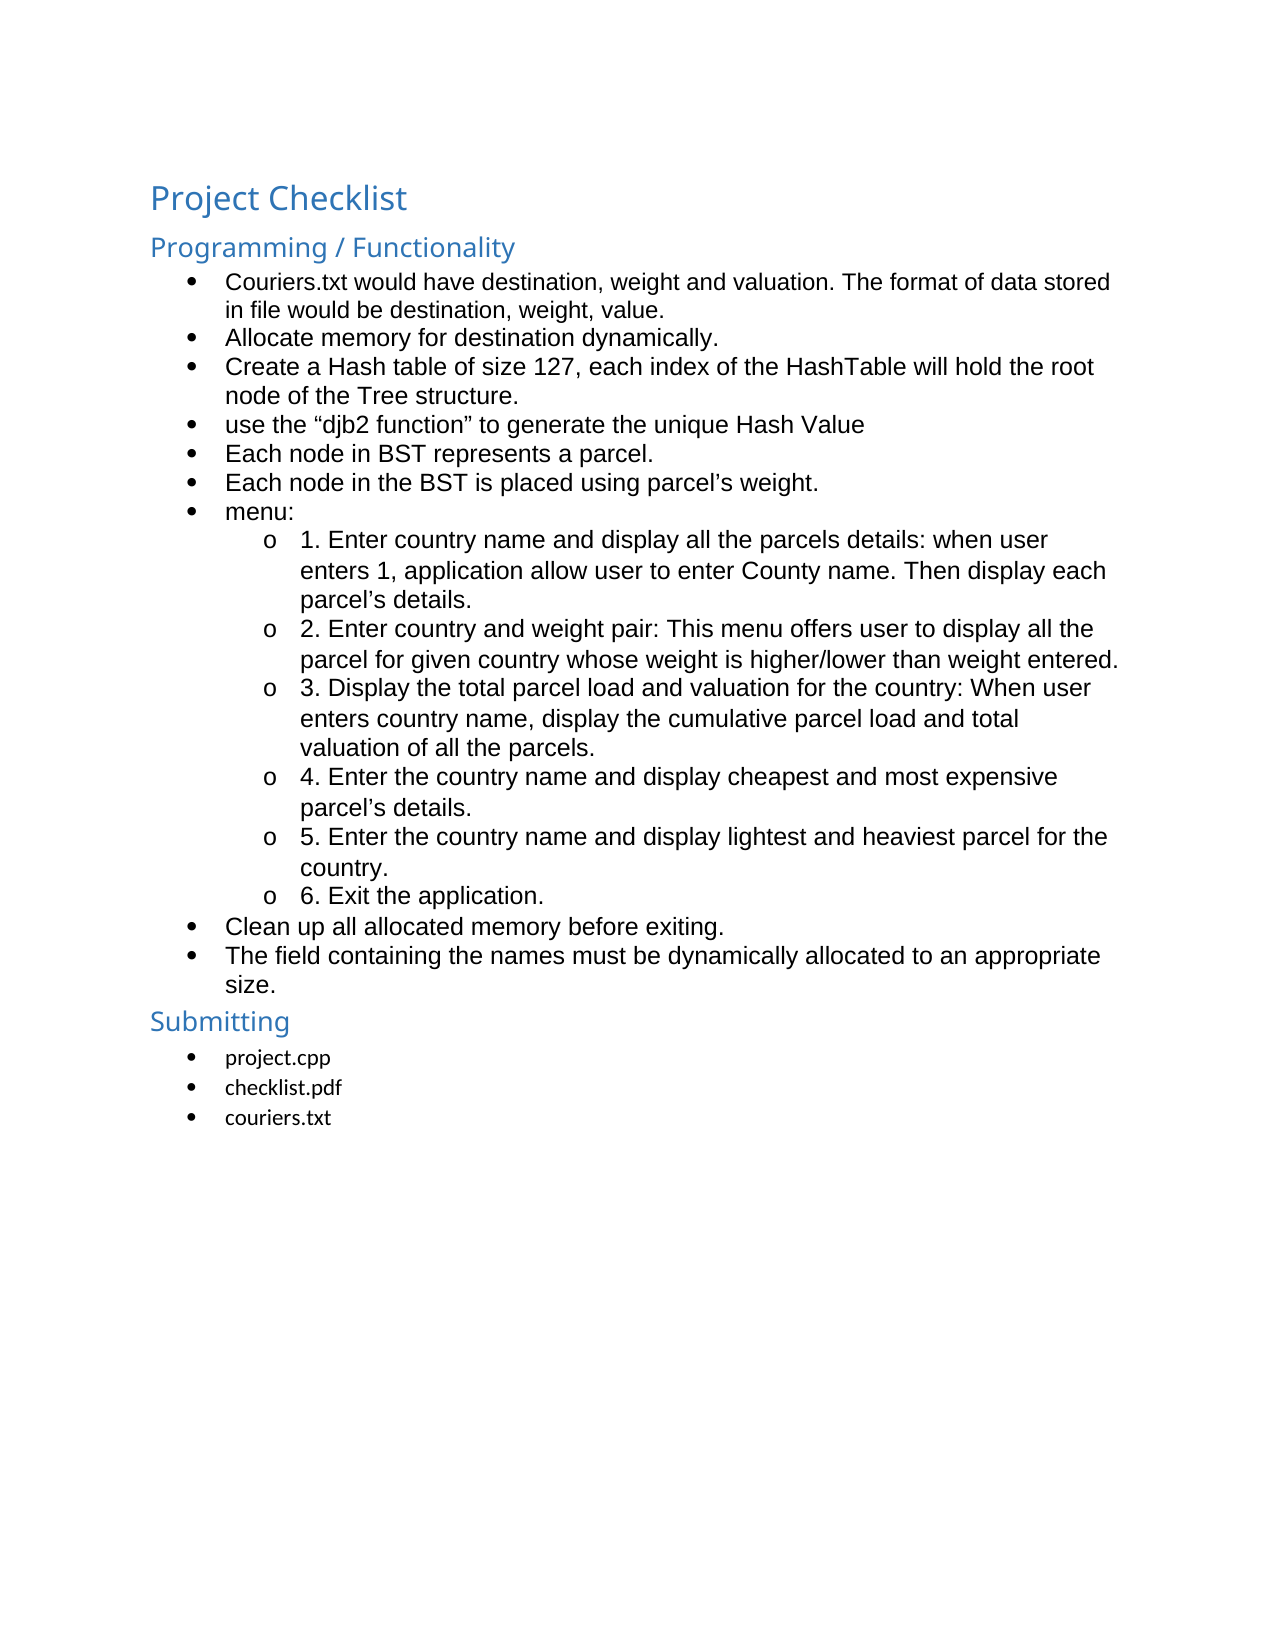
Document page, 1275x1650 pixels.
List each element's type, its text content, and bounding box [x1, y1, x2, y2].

list menu: [187, 496, 1125, 525]
list Allocate memory for destination dynamically. [187, 323, 1125, 352]
list The field containing the names must be dynamically allocated to an appropriate size. [187, 941, 1125, 999]
list Couriers.txt would have destination, weight and valuation. The format of data stored in file would be destination, weight, value. [187, 268, 1125, 323]
list 2. Enter country and weight pair: This menu offers user to display all the parcel for given country whose weight is higher/lower than weight entered. [262, 614, 1125, 673]
list couriers.txt [187, 1103, 1125, 1131]
list 5. Enter the country name and display lightest and heaviest parcel for the country. [262, 822, 1125, 881]
list Create a Hash table of size 127, each index of the HashTable will hold the root node of the Tree structure. [187, 352, 1125, 410]
list 4. Enter the country name and display cheapest and most expensive parcel’s details. [262, 762, 1125, 822]
subtitle Project Checklist [150, 175, 1125, 220]
subtitle Submitting [150, 1003, 1125, 1040]
list use the “djb2 function” to generate the unique Hash Value [187, 410, 1125, 439]
list 6. Exit the application. [262, 881, 1125, 912]
list 3. Display the total parcel load and valuation for the country: When user enters country name, display the cumulative parcel load and total valuation of all the parcels. [262, 673, 1125, 762]
list project.cpp [187, 1043, 1125, 1071]
list checklist.pdf [187, 1073, 1125, 1101]
list Clean up all allocated memory before exiting. [187, 912, 1125, 941]
list Each node in BST represents a parcel. [187, 439, 1125, 468]
subtitle Programming / Functionality [150, 228, 1125, 265]
list Each node in the BST is placed using parcel’s weight. [187, 468, 1125, 496]
list 1. Enter country name and display all the parcels details: when user enters 1, application allow user to enter County name. Then display each parcel’s details. [262, 525, 1125, 614]
